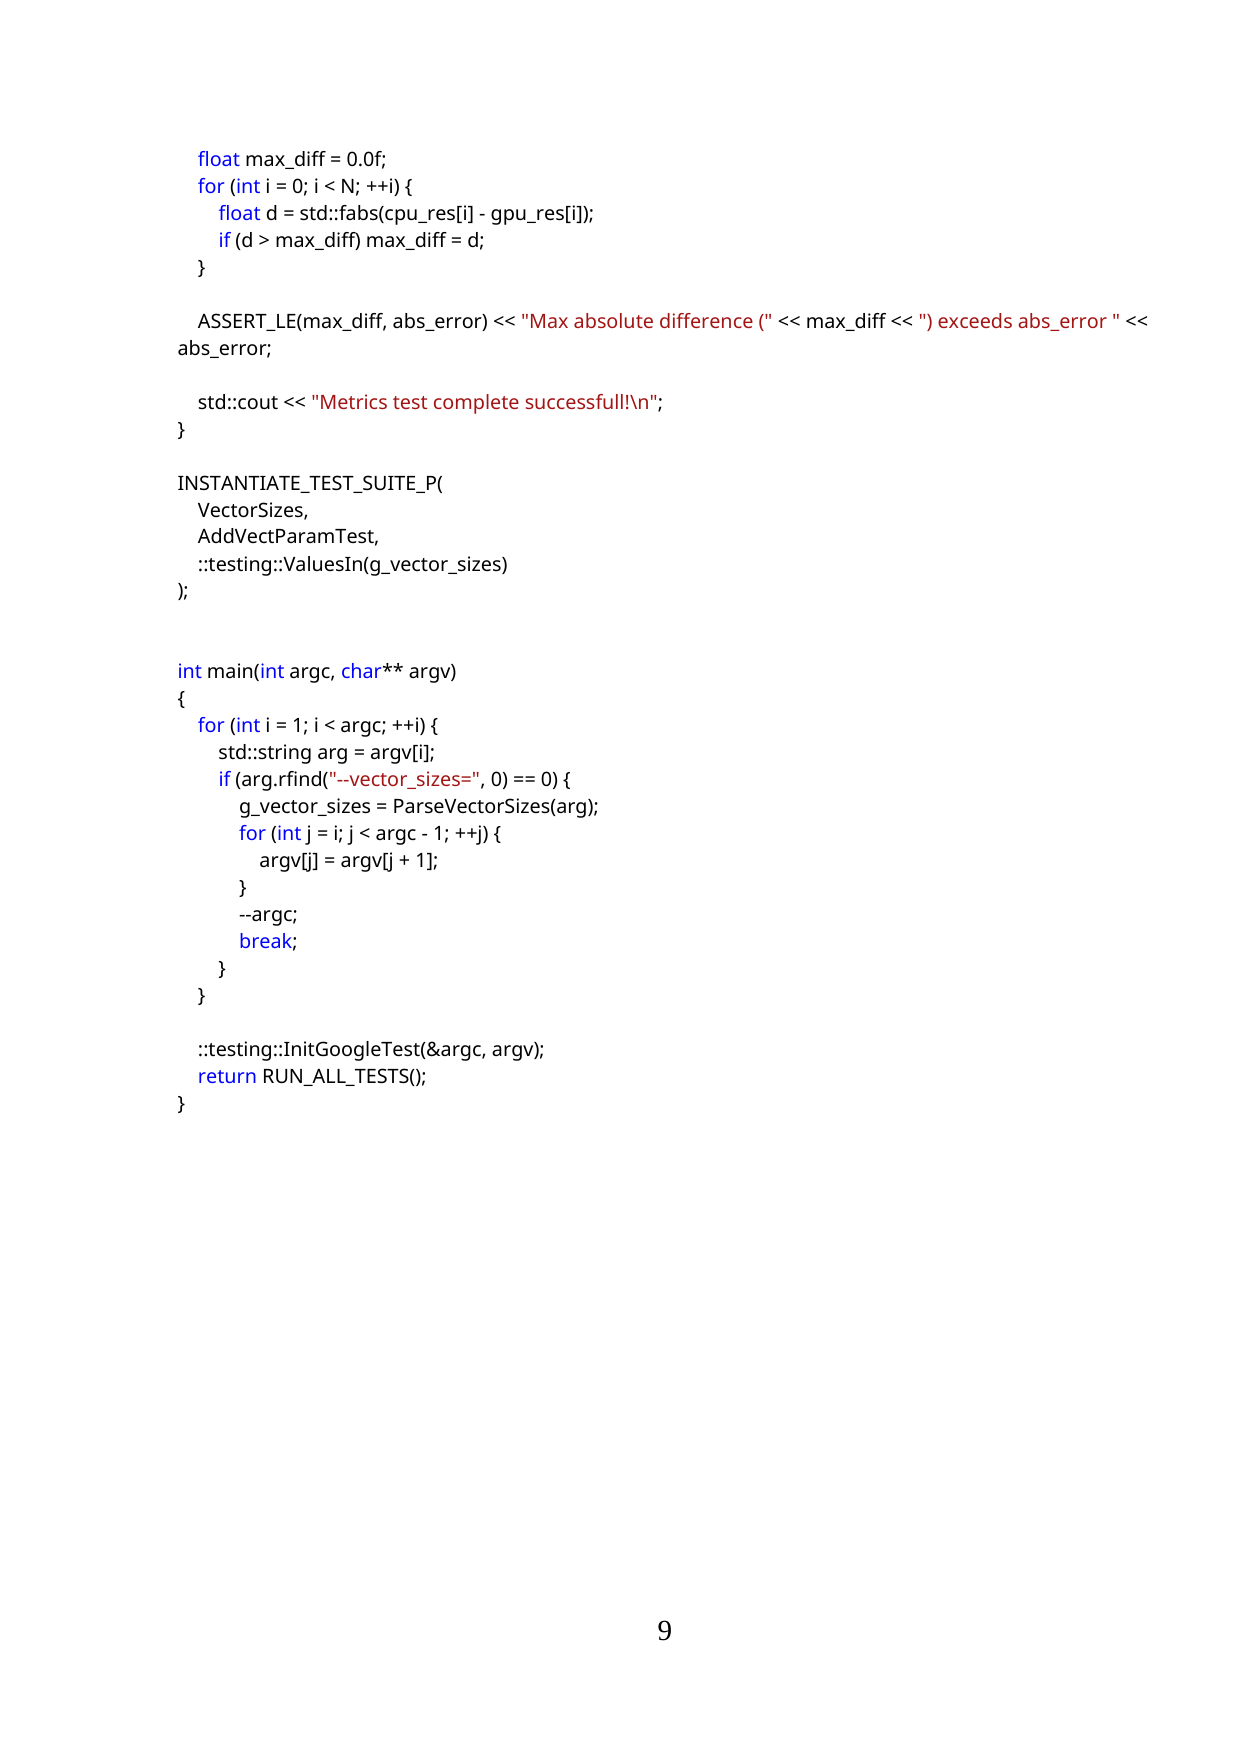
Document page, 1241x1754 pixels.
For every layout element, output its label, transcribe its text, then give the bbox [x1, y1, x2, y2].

text std::string arg = argv[i]; [177, 739, 1152, 766]
text for (int i = 0; i < N; ++i) { [177, 172, 1152, 199]
text int main(int argc, char** argv) [177, 658, 1152, 685]
text break; [177, 927, 1152, 954]
text INSTANTIATE_TEST_SUITE_P( [177, 469, 1152, 496]
text } [177, 954, 1152, 981]
text } [177, 981, 1152, 1008]
text if (arg.rfind("--vector_sizes=", 0) == 0) { [177, 766, 1152, 793]
text VectorSizes, [177, 496, 1152, 523]
text if (d > max_diff) max_diff = d; [177, 226, 1152, 253]
text ::testing::InitGoogleTest(&argc, argv); [177, 1035, 1152, 1062]
text { [177, 685, 1152, 712]
text argv[j] = argv[j + 1]; [177, 847, 1152, 873]
text std::cout << "Metrics test complete successfull!\n"; [177, 388, 1152, 415]
text } [177, 415, 1152, 442]
text float d = std::fabs(cpu_res[i] - gpu_res[i]); [177, 199, 1152, 226]
text } [177, 253, 1152, 280]
text ASSERT_LE(max_diff, abs_error) << "Max absolute difference (" << max_diff << ") exceeds abs_error " << abs_error; [177, 307, 1152, 361]
text --argc; [177, 901, 1152, 927]
text } [177, 1089, 1152, 1116]
text return RUN_ALL_TESTS(); [177, 1062, 1152, 1089]
text for (int i = 1; i < argc; ++i) { [177, 712, 1152, 739]
text ); [177, 577, 1152, 604]
text ::testing::ValuesIn(g_vector_sizes) [177, 550, 1152, 577]
text for (int j = i; j < argc - 1; ++j) { [177, 819, 1152, 847]
text } [177, 873, 1152, 901]
text AddVectParamTest, [177, 523, 1152, 550]
text float max_diff = 0.0f; [177, 145, 1152, 172]
text g_vector_sizes = ParseVectorSizes(arg); [177, 793, 1152, 819]
